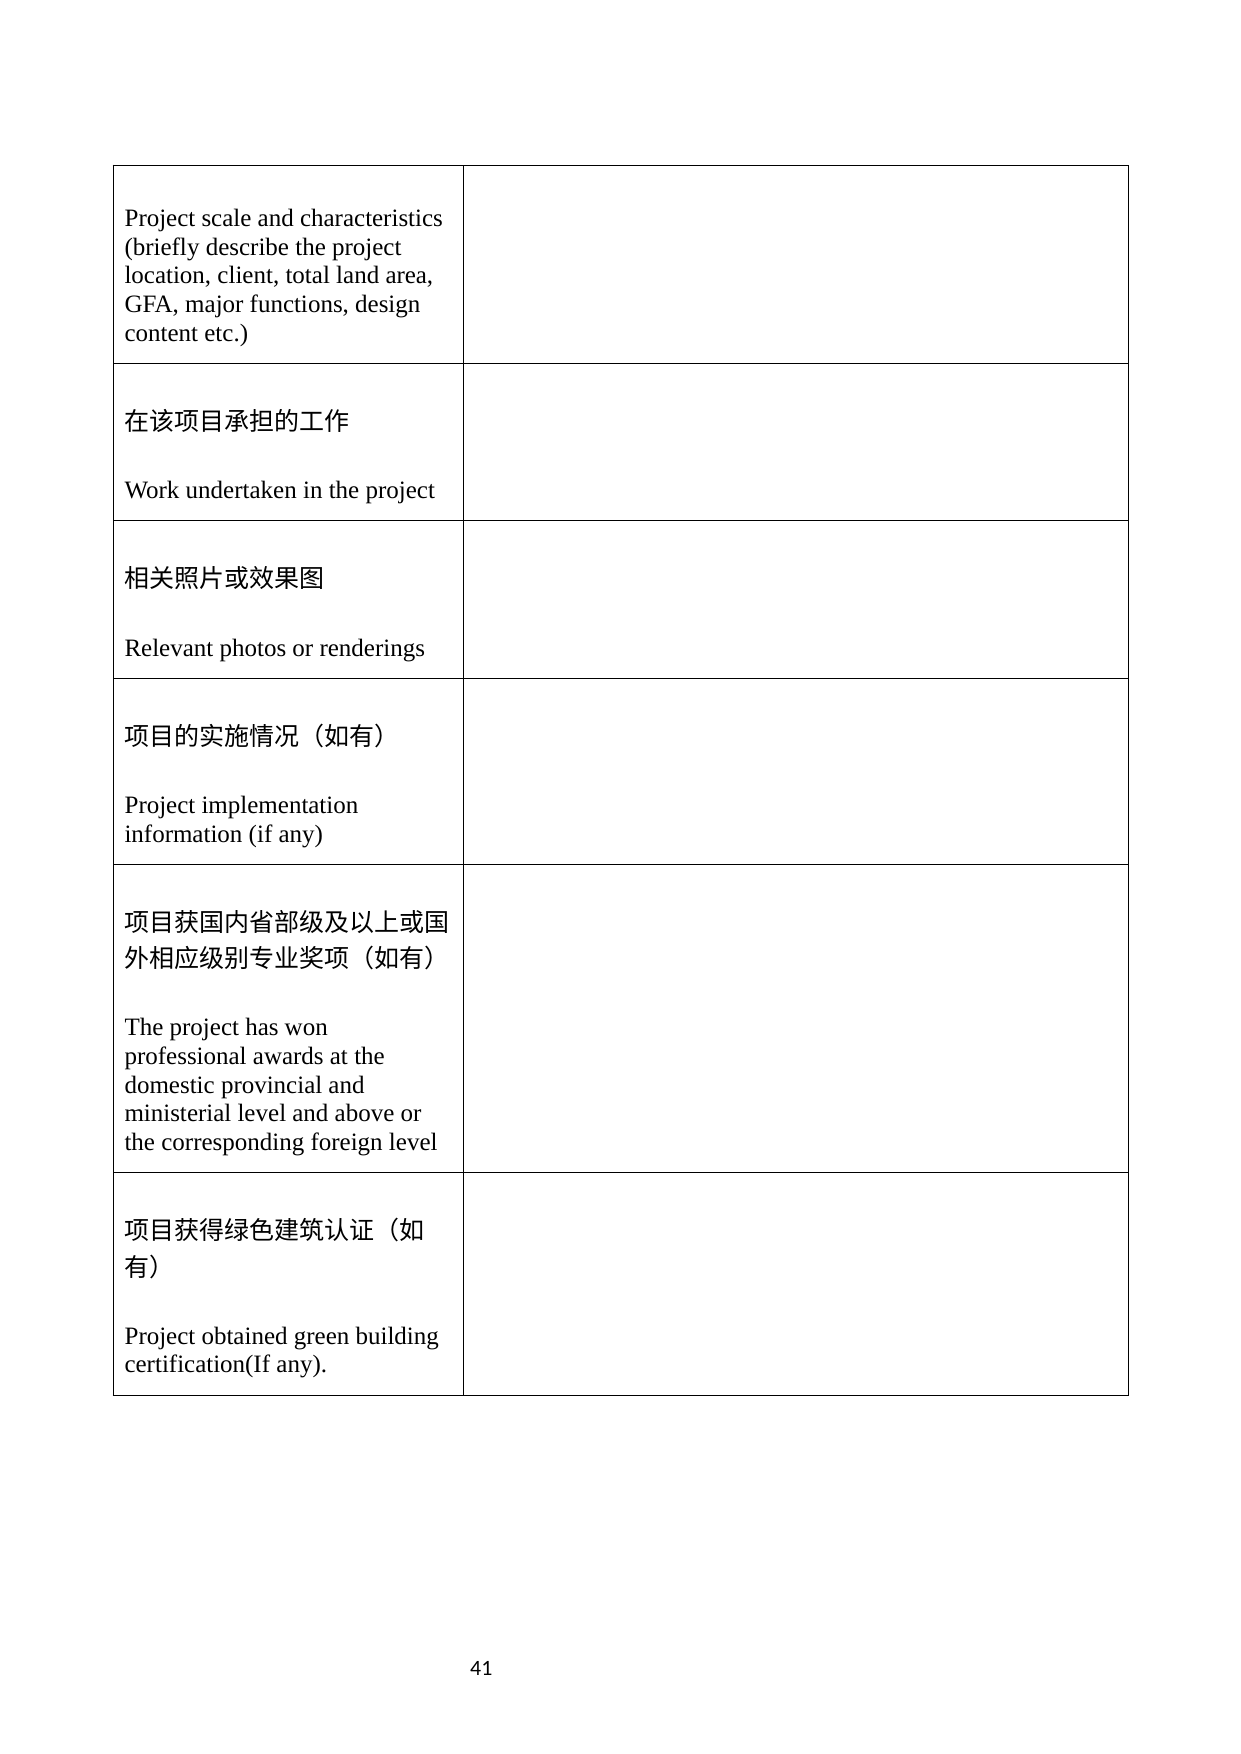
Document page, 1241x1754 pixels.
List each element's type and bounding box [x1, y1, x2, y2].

table_cell [464, 865, 1128, 1172]
table_cell [464, 1173, 1128, 1394]
table_cell [114, 364, 463, 520]
table_cell [114, 865, 463, 1172]
table_cell [114, 679, 463, 864]
table_cell [464, 679, 1128, 864]
table_cell [464, 521, 1128, 678]
table_cell [114, 521, 463, 678]
table_cell [114, 1173, 463, 1394]
table_cell [464, 364, 1128, 520]
table_cell [114, 166, 463, 363]
table_cell [464, 166, 1128, 363]
